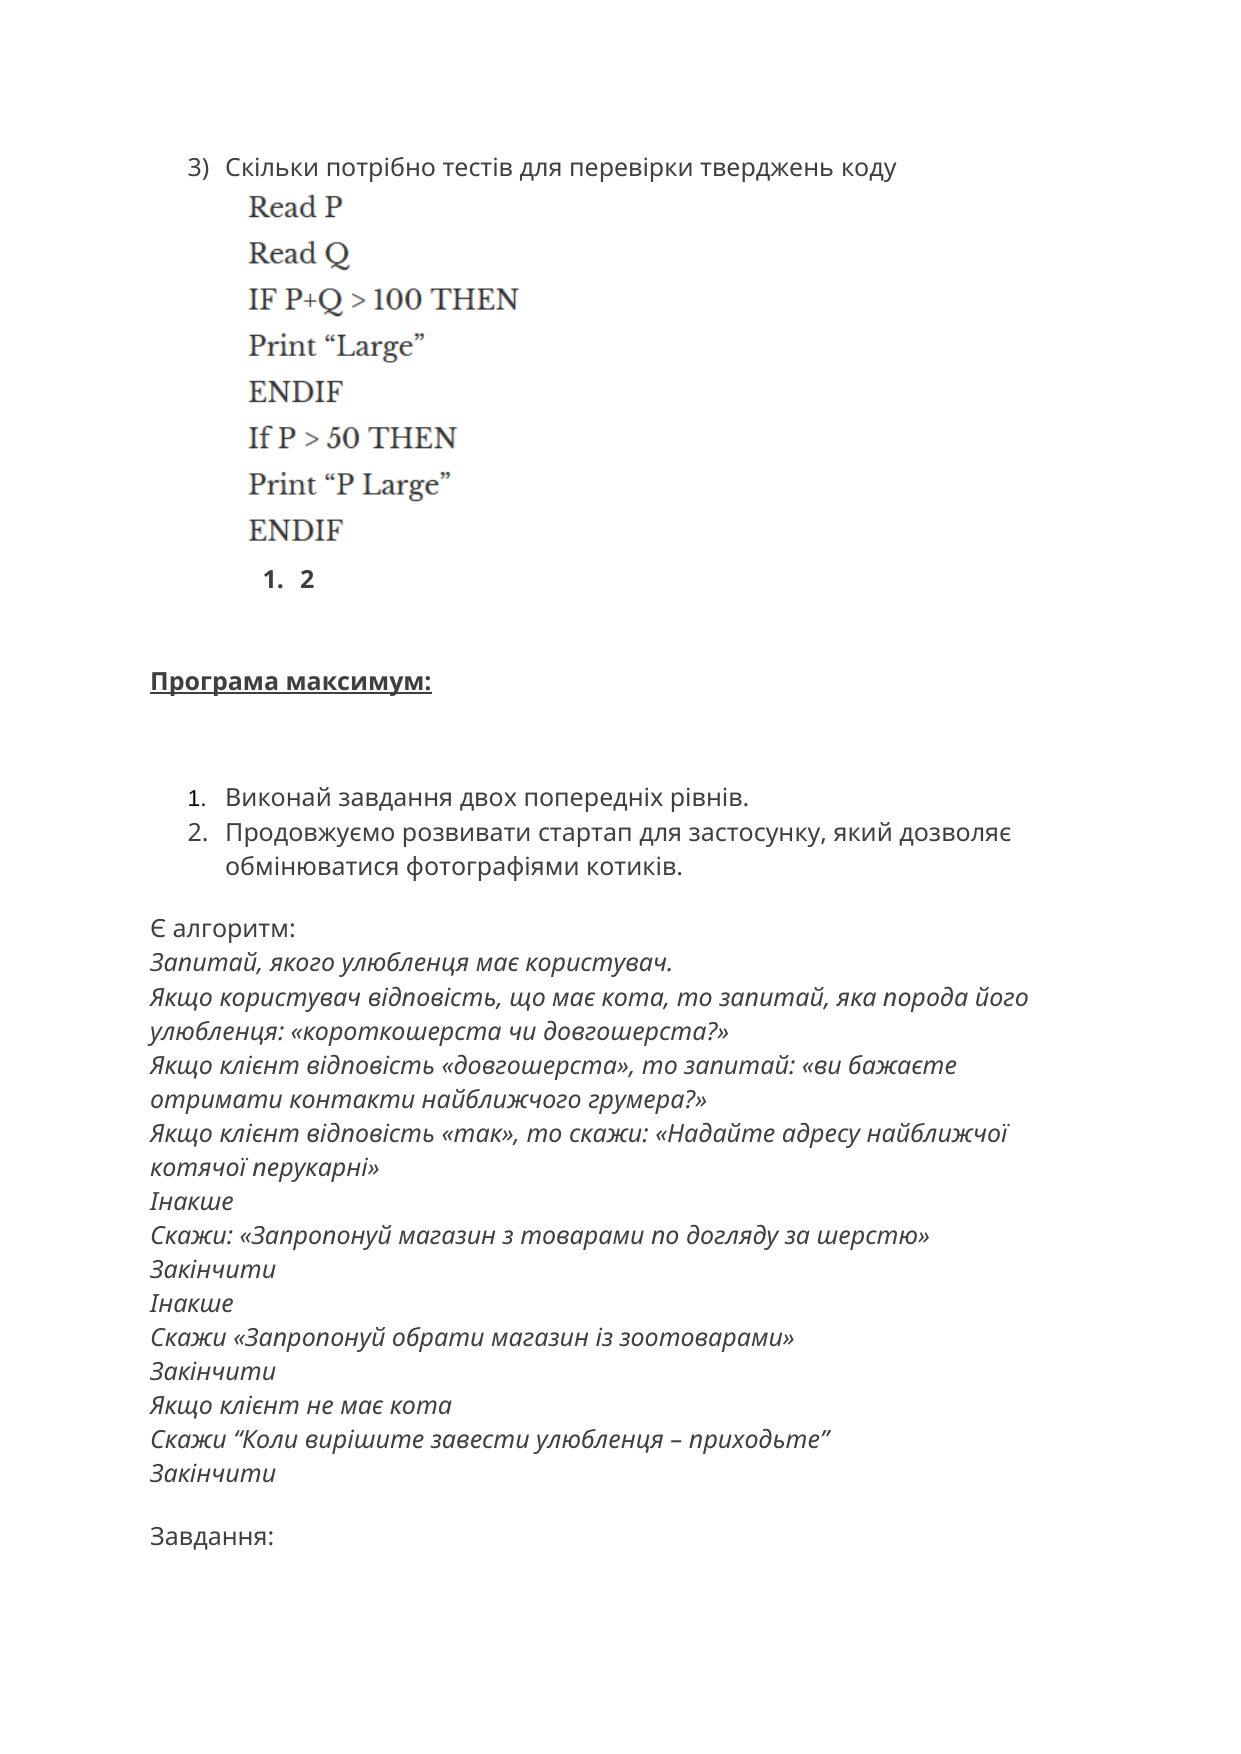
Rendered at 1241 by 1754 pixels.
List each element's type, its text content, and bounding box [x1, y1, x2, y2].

text Запитай, якого улюбленця має користувач. [150, 945, 1090, 979]
list Виконай завдання двох попередніх рівнів. [187, 780, 1090, 814]
text Якщо користувач відповість, що має кота, то запитай, яка порода його улюбленця: «короткошерста чи довгошерста?» [150, 979, 1090, 1047]
text Завдання: [150, 1519, 1090, 1553]
text Якщо клієнт відповість «так», то скажи: «Надайте адресу найближчої котячої перукарні» [150, 1115, 1090, 1183]
list 2 [262, 561, 1090, 595]
text Інакше [150, 1286, 1090, 1320]
text Інакше [150, 1183, 1090, 1218]
text Скажи “Коли вирішите завести улюбленця – приходьте” [150, 1422, 1090, 1456]
text Програма максимум: [150, 663, 1090, 698]
text Закінчити [150, 1456, 1090, 1490]
text Є алгоритм: [150, 911, 1090, 945]
text Якщо клієнт відповість «довгошерста», то запитай: «ви бажаєте отримати контакти найближчого грумера?» [150, 1047, 1090, 1115]
text Закінчити [150, 1354, 1090, 1388]
text Закінчити [150, 1252, 1090, 1286]
list Продовжуємо розвивати стартап для застосунку, який дозволяє обмінюватися фотографіями котиків. [187, 814, 1090, 882]
text Скажи: «Запропонуй магазин з товарами по догляду за шерстю» [150, 1218, 1090, 1252]
text Якщо клієнт не має кота [150, 1388, 1090, 1422]
text Скажи «Запропонуй обрати магазин із зоотоварами» [150, 1320, 1090, 1354]
picture [225, 184, 538, 562]
